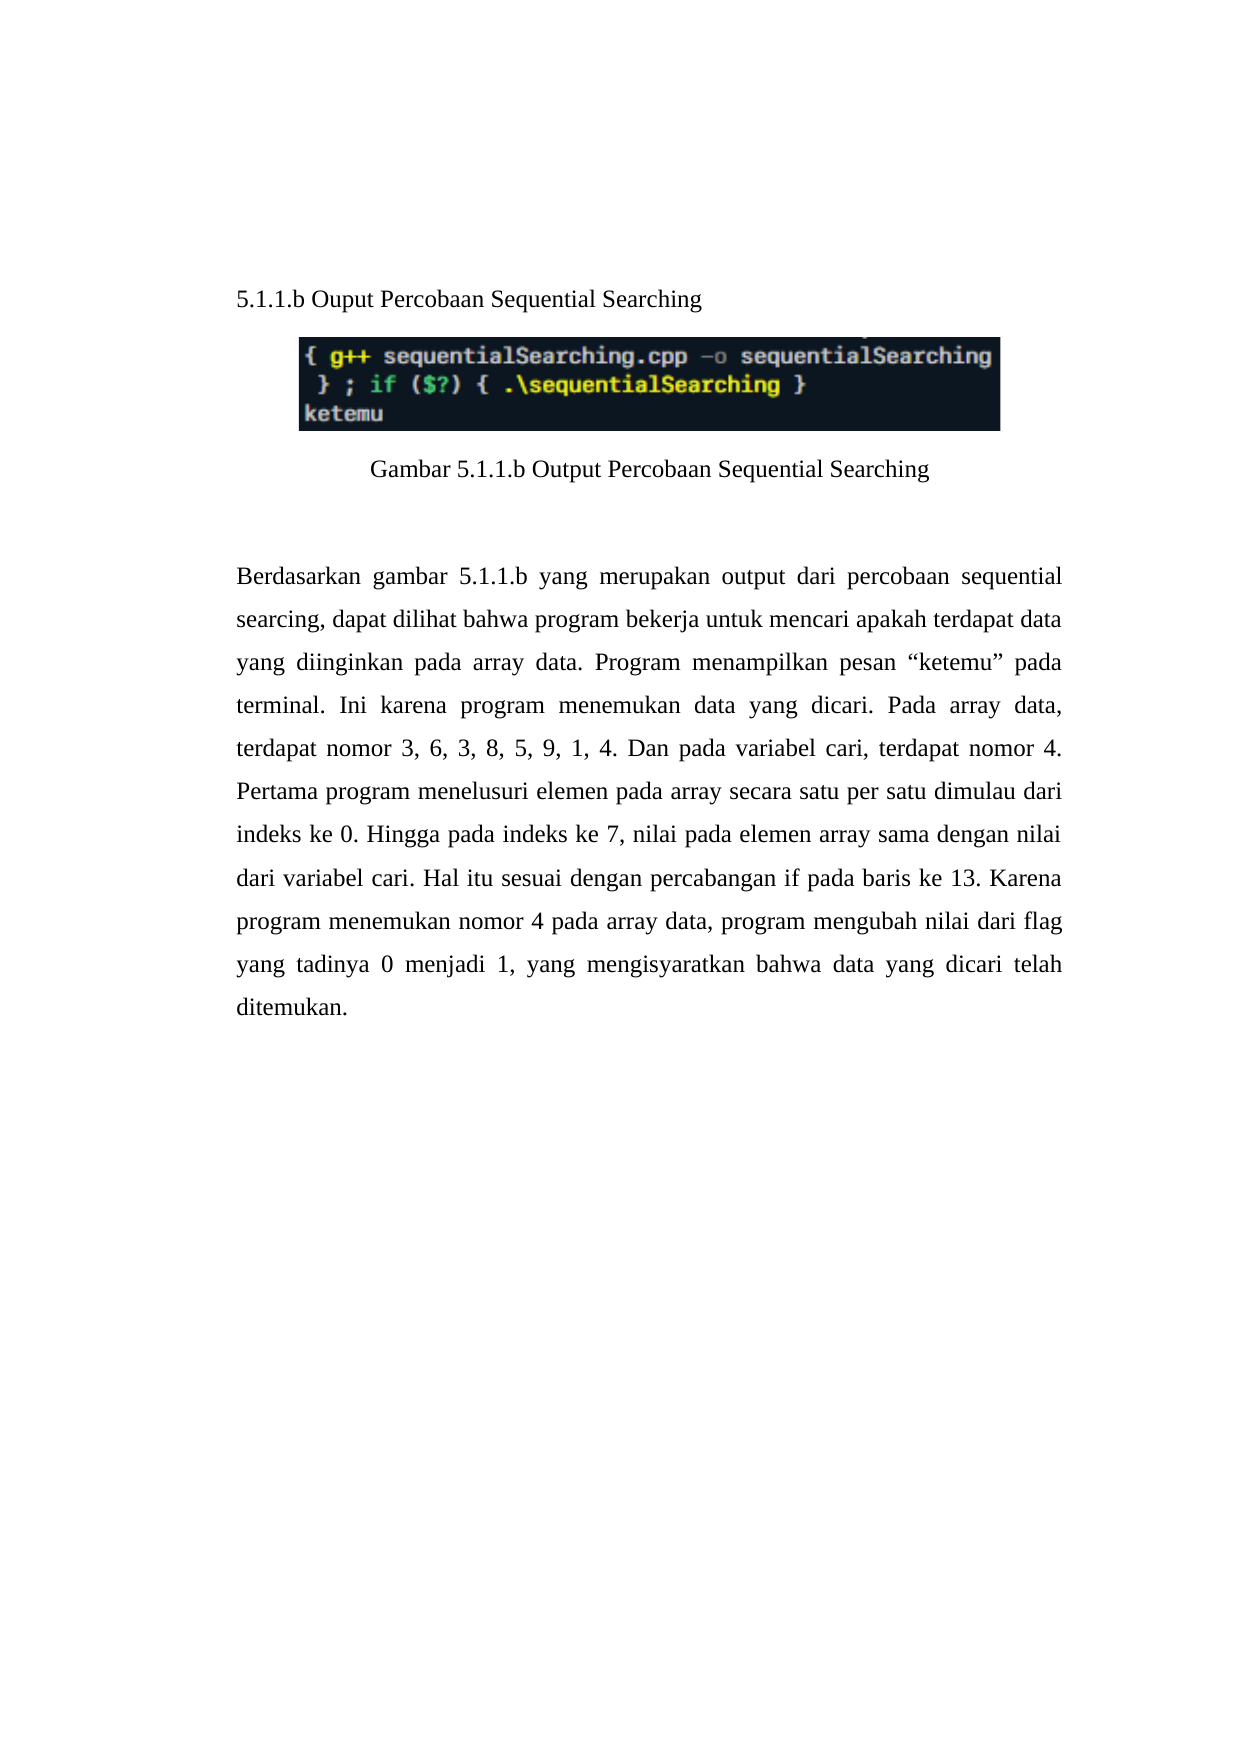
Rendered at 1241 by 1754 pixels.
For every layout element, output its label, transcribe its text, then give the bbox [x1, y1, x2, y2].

list 5.1.1.b Ouput Percobaan Sequential Searching [236, 284, 1063, 313]
list Berdasarkan gambar 5.1.1.b yang merupakan output dari percobaan sequential searcing, dapat dilihat bahwa program bekerja untuk mencari apakah terdapat data yang diinginkan pada array data. Program menampilkan pesan “ketemu” pada terminal. Ini karena program menemukan data yang dicari. Pada array data, terdapat nomor 3, 6, 3, 8, 5, 9, 1, 4. Dan pada variabel cari, terdapat nomor 4. Pertama program menelusuri elemen pada array secara satu per satu dimulau dari indeks ke 0. Hingga pada indeks ke 7, nilai pada elemen array sama dengan nilai dari variabel cari. Hal itu sesuai dengan percabangan if pada baris ke 13. Karena program menemukan nomor 4 pada array data, program mengubah nilai dari flag yang tadinya 0 menjadi 1, yang mengisyaratkan bahwa data yang dicari telah ditemukan. [236, 561, 1063, 1021]
picture [298, 337, 1001, 431]
list Gambar 5.1.1.b Output Percobaan Sequential Searching [236, 454, 1063, 482]
